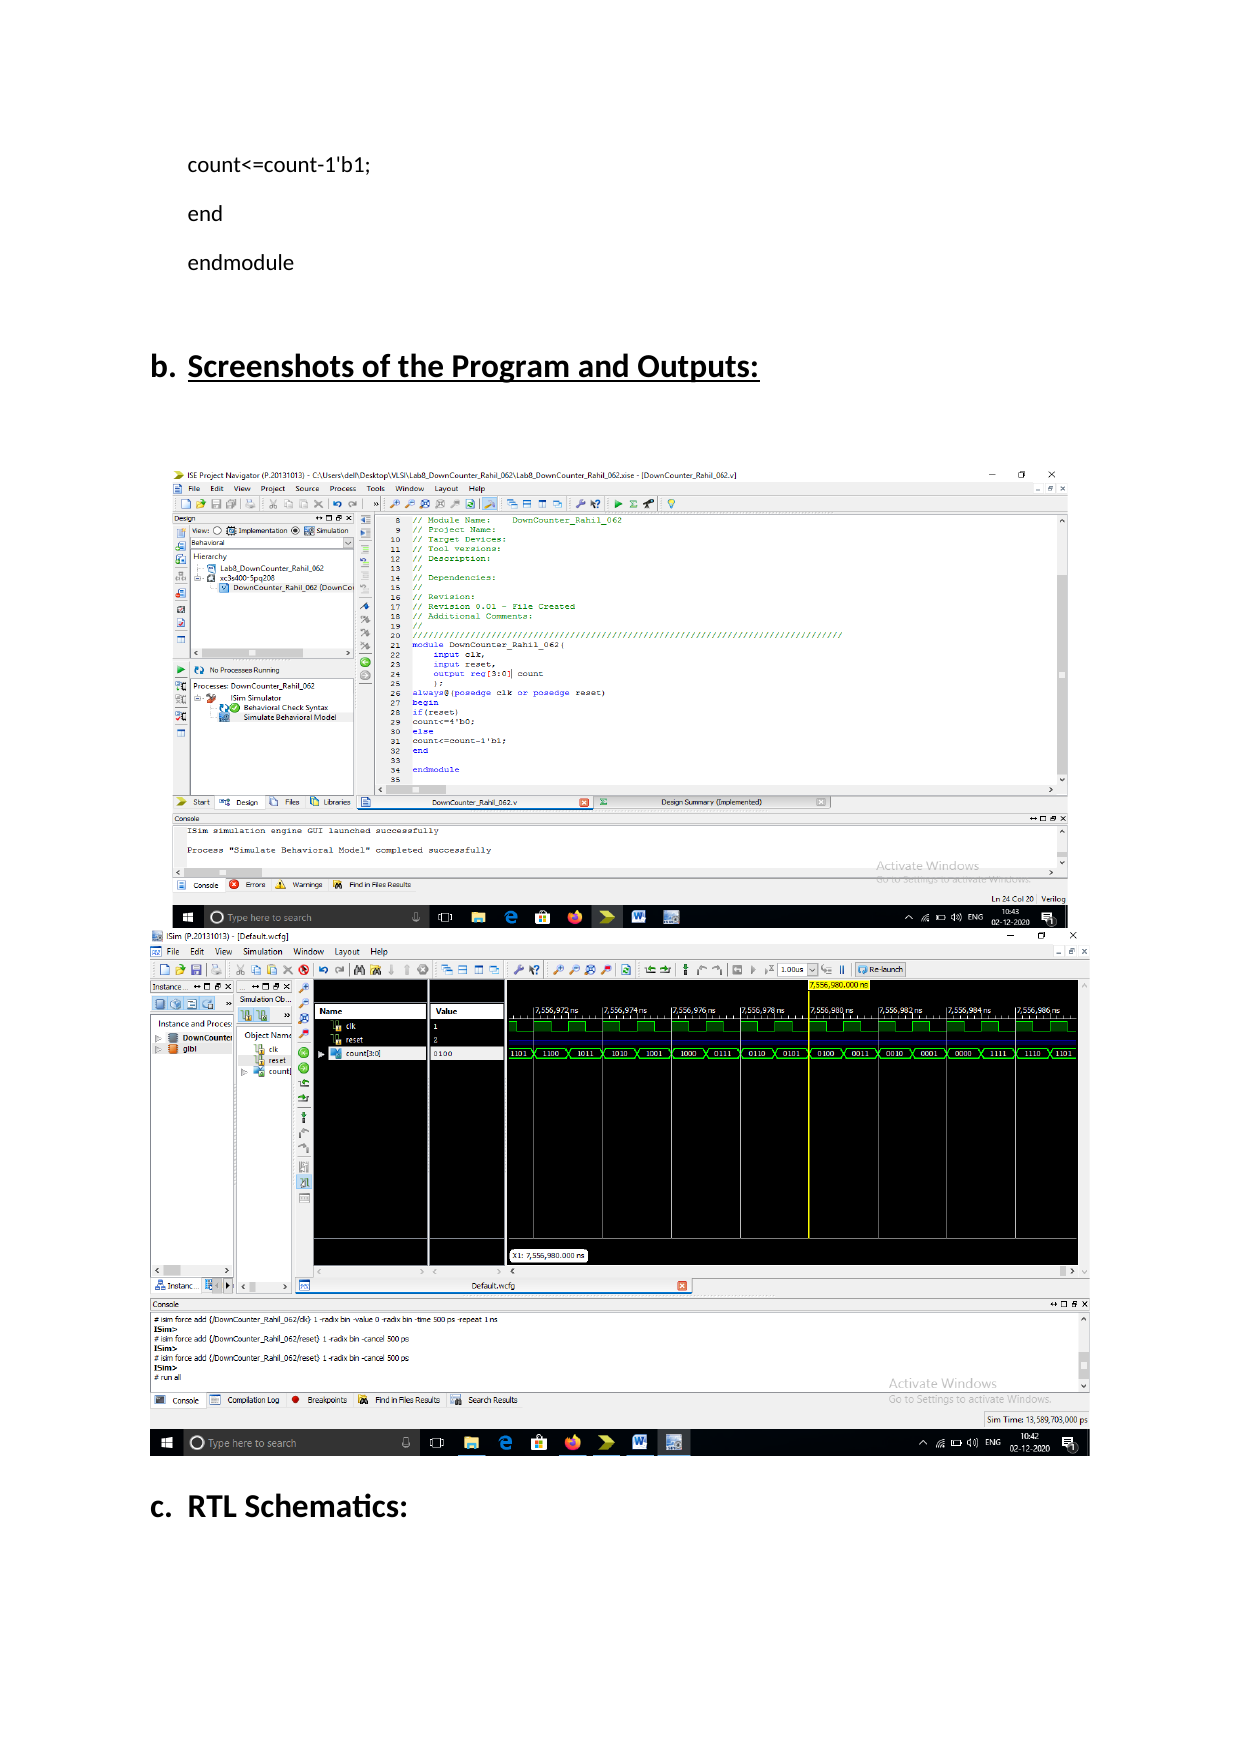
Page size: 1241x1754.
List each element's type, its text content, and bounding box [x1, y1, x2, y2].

text count<=count-1'b1; [187, 150, 1090, 178]
picture [150, 468, 1090, 1456]
text end [187, 199, 1090, 227]
text endmodule [187, 248, 1090, 276]
list RTL Schematics: [150, 1484, 1090, 1525]
list Screenshots of the Program and Outputs: [150, 345, 1090, 386]
